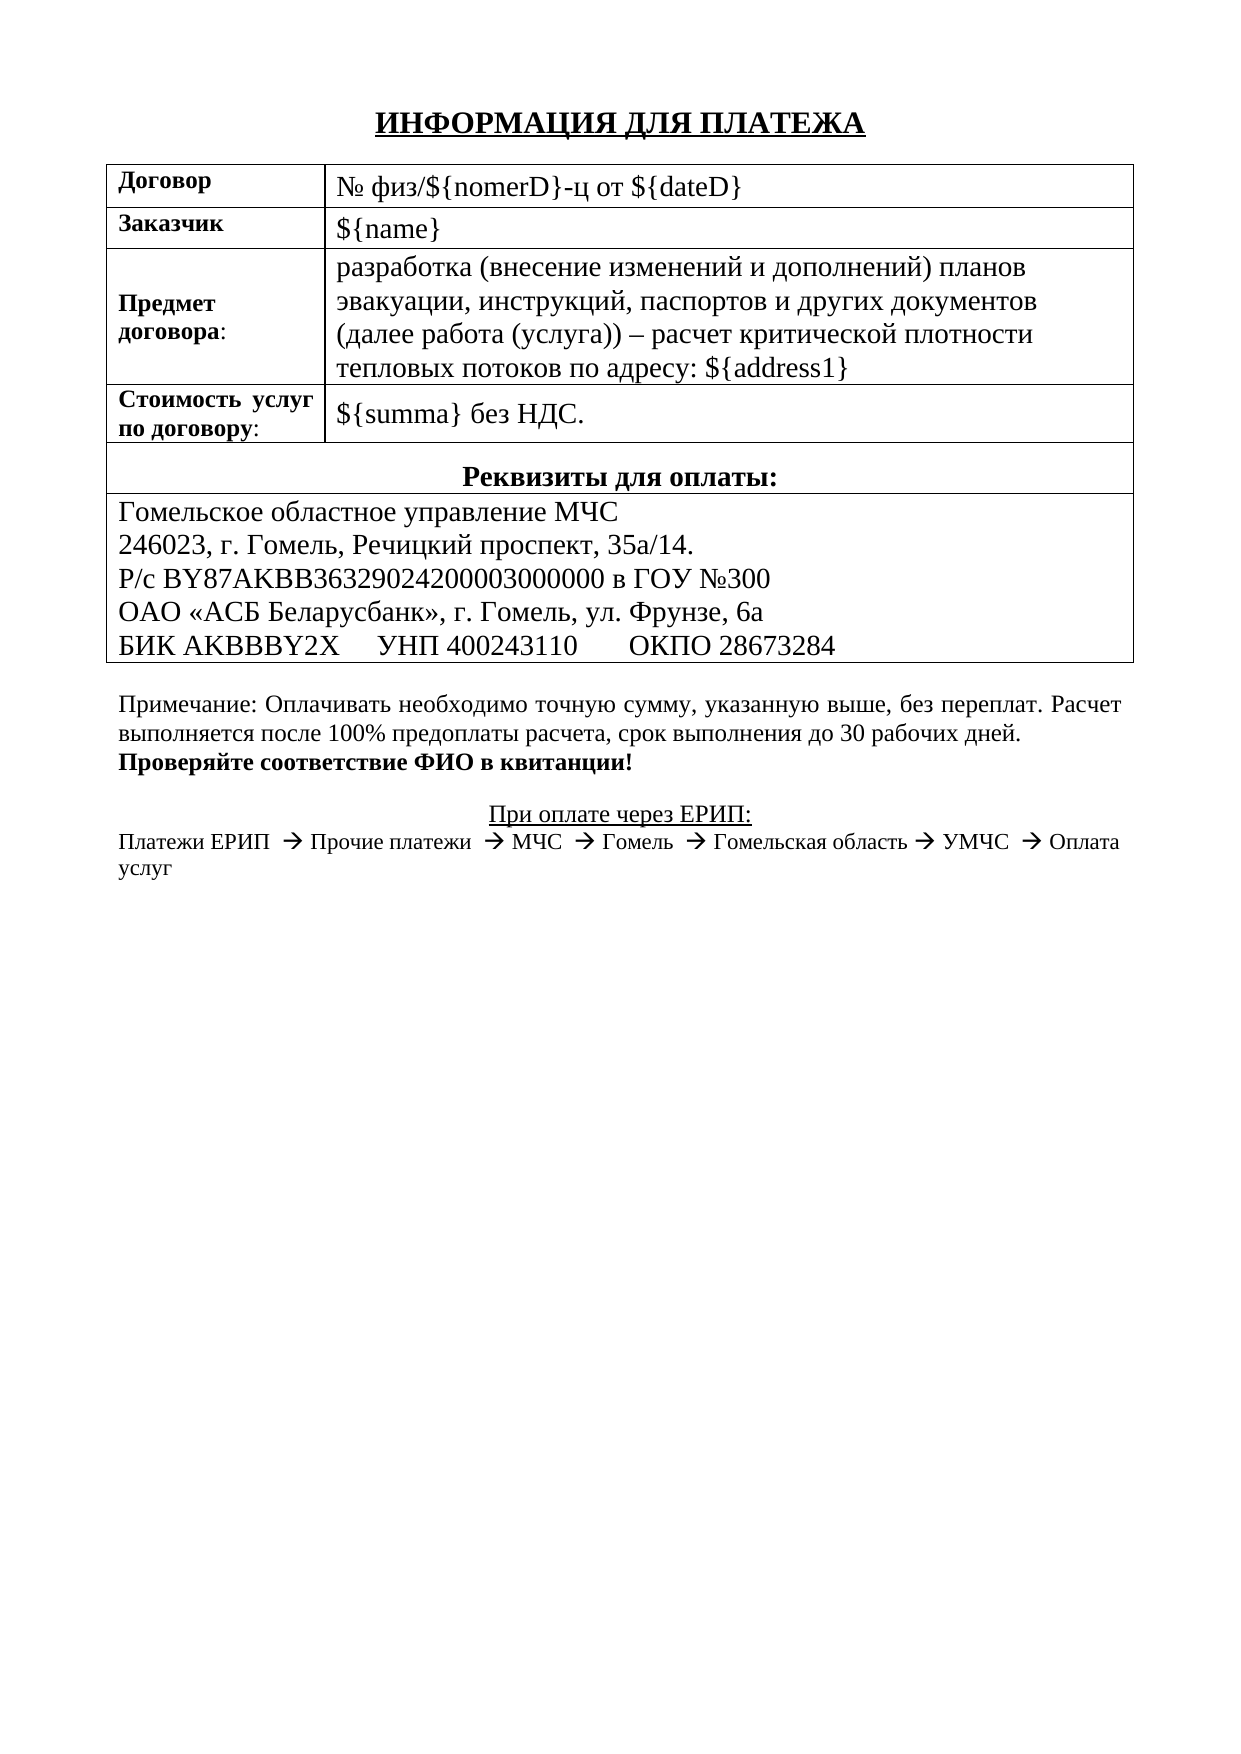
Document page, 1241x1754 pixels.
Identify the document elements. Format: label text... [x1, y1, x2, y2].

text Платежи ЕРИП Прочие платежи МЧС Гомель Гомельская область УМЧС Оплата услуг [118, 828, 1122, 881]
text ИНФОРМАЦИЯ ДЛЯ ПЛАТЕЖА [118, 104, 1122, 140]
table_header № физ/${nomerD}-ц от ${dateD} [326, 165, 1133, 207]
text При оплате через ЕРИП: [118, 799, 1122, 828]
table_header Договор [107, 165, 324, 207]
table_cell Реквизиты для оплаты: [107, 443, 1133, 493]
text Примечание: Оплачивать необходимо точную сумму, указанную выше, без переплат. Расчет выполняется после 100% предоплаты расчета, срок выполнения до 30 рабочих дней. [118, 689, 1122, 747]
table_cell ${name} [326, 208, 1133, 248]
table_cell Стоимость услуг по договору: [107, 385, 324, 442]
table_cell ${summa} без НДС. [326, 385, 1133, 442]
table_cell Предмет договора: [107, 249, 324, 383]
table_cell разработка (внесение изменений и дополнений) планов эвакуации, инструкций, паспортов и других документов (далее работа (услуга)) – расчет критической плотности тепловых потоков по адресу: ${address1} [326, 249, 1133, 383]
table_cell Заказчик [107, 208, 324, 248]
table_cell Гомельское областное управление МЧС 246023, г. Гомель, Речицкий проспект, 35а/14. Р/с BY87AKBB36329024200003000000 в ГОУ №300 ОАО «АСБ Беларусбанк», г. Гомель, ул. Фрунзе, 6а БИК AKBBBY2X УНП 400243110 ОКПО 28673284 [107, 494, 1133, 662]
text Проверяйте соответствие ФИО в квитанции! [118, 747, 1122, 775]
